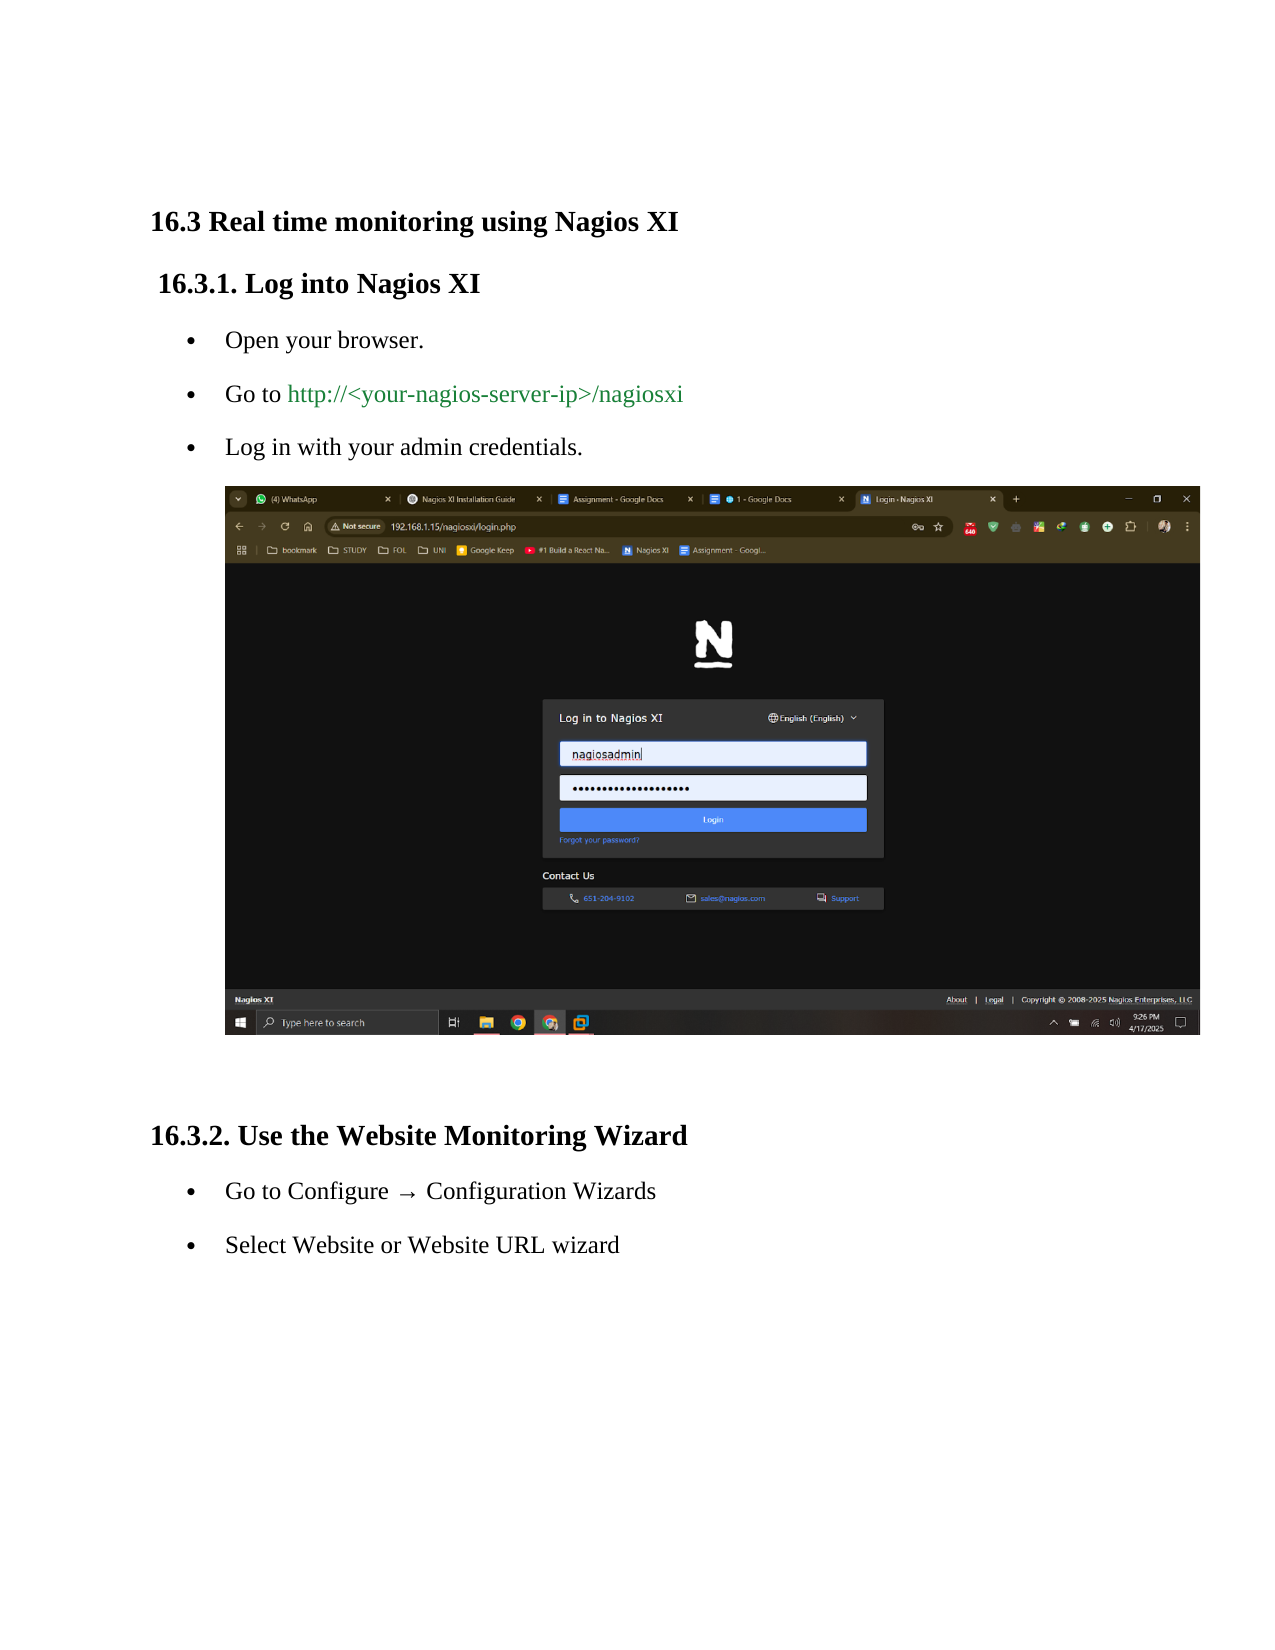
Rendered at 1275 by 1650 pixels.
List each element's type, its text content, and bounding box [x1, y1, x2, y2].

list Go to http://<your-nagios-server-ip>/nagiosxi [187, 379, 1125, 407]
picture [225, 486, 1200, 1035]
list Open your browser. [187, 325, 1125, 354]
list Go to Configure → Configuration Wizards [187, 1176, 1125, 1205]
text 16.3.1. Log into Nagios XI [150, 266, 1125, 300]
list Select Website or Website URL wizard [187, 1230, 1125, 1259]
list Log in with your admin credentials. [187, 432, 1125, 461]
text 16.3 Real time monitoring using Nagios XI [150, 204, 1125, 237]
text 16.3.2. Use the Website Monitoring Wizard [150, 1118, 1125, 1151]
